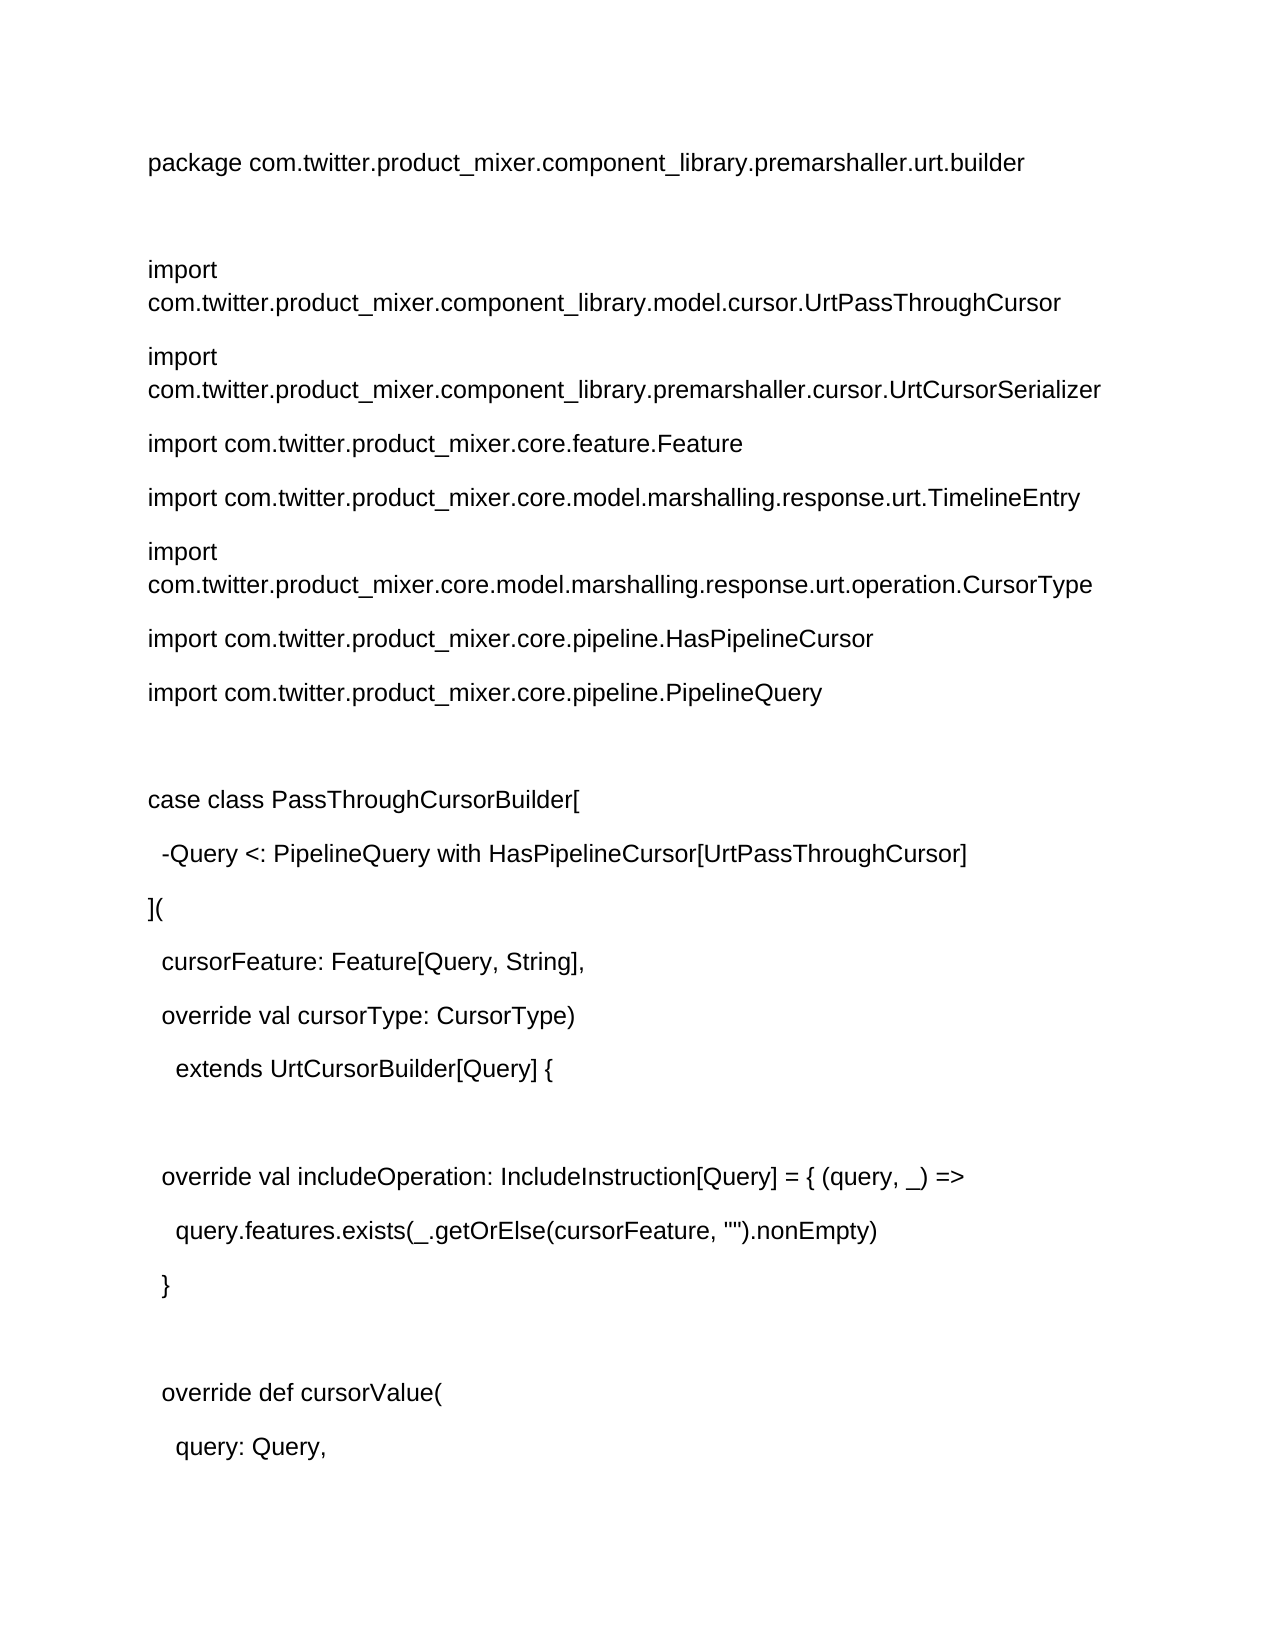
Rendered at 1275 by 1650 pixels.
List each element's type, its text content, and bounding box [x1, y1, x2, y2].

text import com.twitter.product_mixer.component_library.premarshaller.cursor.UrtCursorSerializer [148, 342, 1127, 404]
text import com.twitter.product_mixer.core.model.marshalling.response.urt.TimelineEntry [148, 483, 1127, 512]
text package com.twitter.product_mixer.component_library.premarshaller.urt.builder [148, 148, 1127, 176]
text override val includeOperation: IncludeInstruction[Query] = { (query, _) => [148, 1162, 1127, 1191]
text -Query <: PipelineQuery with HasPipelineCursor[UrtPassThroughCursor] [148, 839, 1127, 868]
text import com.twitter.product_mixer.core.feature.Feature [148, 429, 1127, 458]
text ]( [148, 893, 1127, 922]
text query.features.exists(_.getOrElse(cursorFeature, "").nonEmpty) [148, 1216, 1127, 1245]
text cursorFeature: Feature[Query, String], [148, 947, 1127, 976]
text extends UrtCursorBuilder[Query] { [148, 1054, 1127, 1083]
text override val cursorType: CursorType) [148, 1001, 1127, 1029]
text import com.twitter.product_mixer.core.model.marshalling.response.urt.operation.CursorType [148, 537, 1127, 598]
text case class PassThroughCursorBuilder[ [148, 785, 1127, 814]
text import com.twitter.product_mixer.component_library.model.cursor.UrtPassThroughCursor [148, 255, 1127, 317]
text override def cursorValue( [148, 1378, 1127, 1406]
text import com.twitter.product_mixer.core.pipeline.HasPipelineCursor [148, 624, 1127, 652]
text query: Query, [148, 1431, 1127, 1460]
text } [148, 1270, 1127, 1299]
text import com.twitter.product_mixer.core.pipeline.PipelineQuery [148, 677, 1127, 706]
